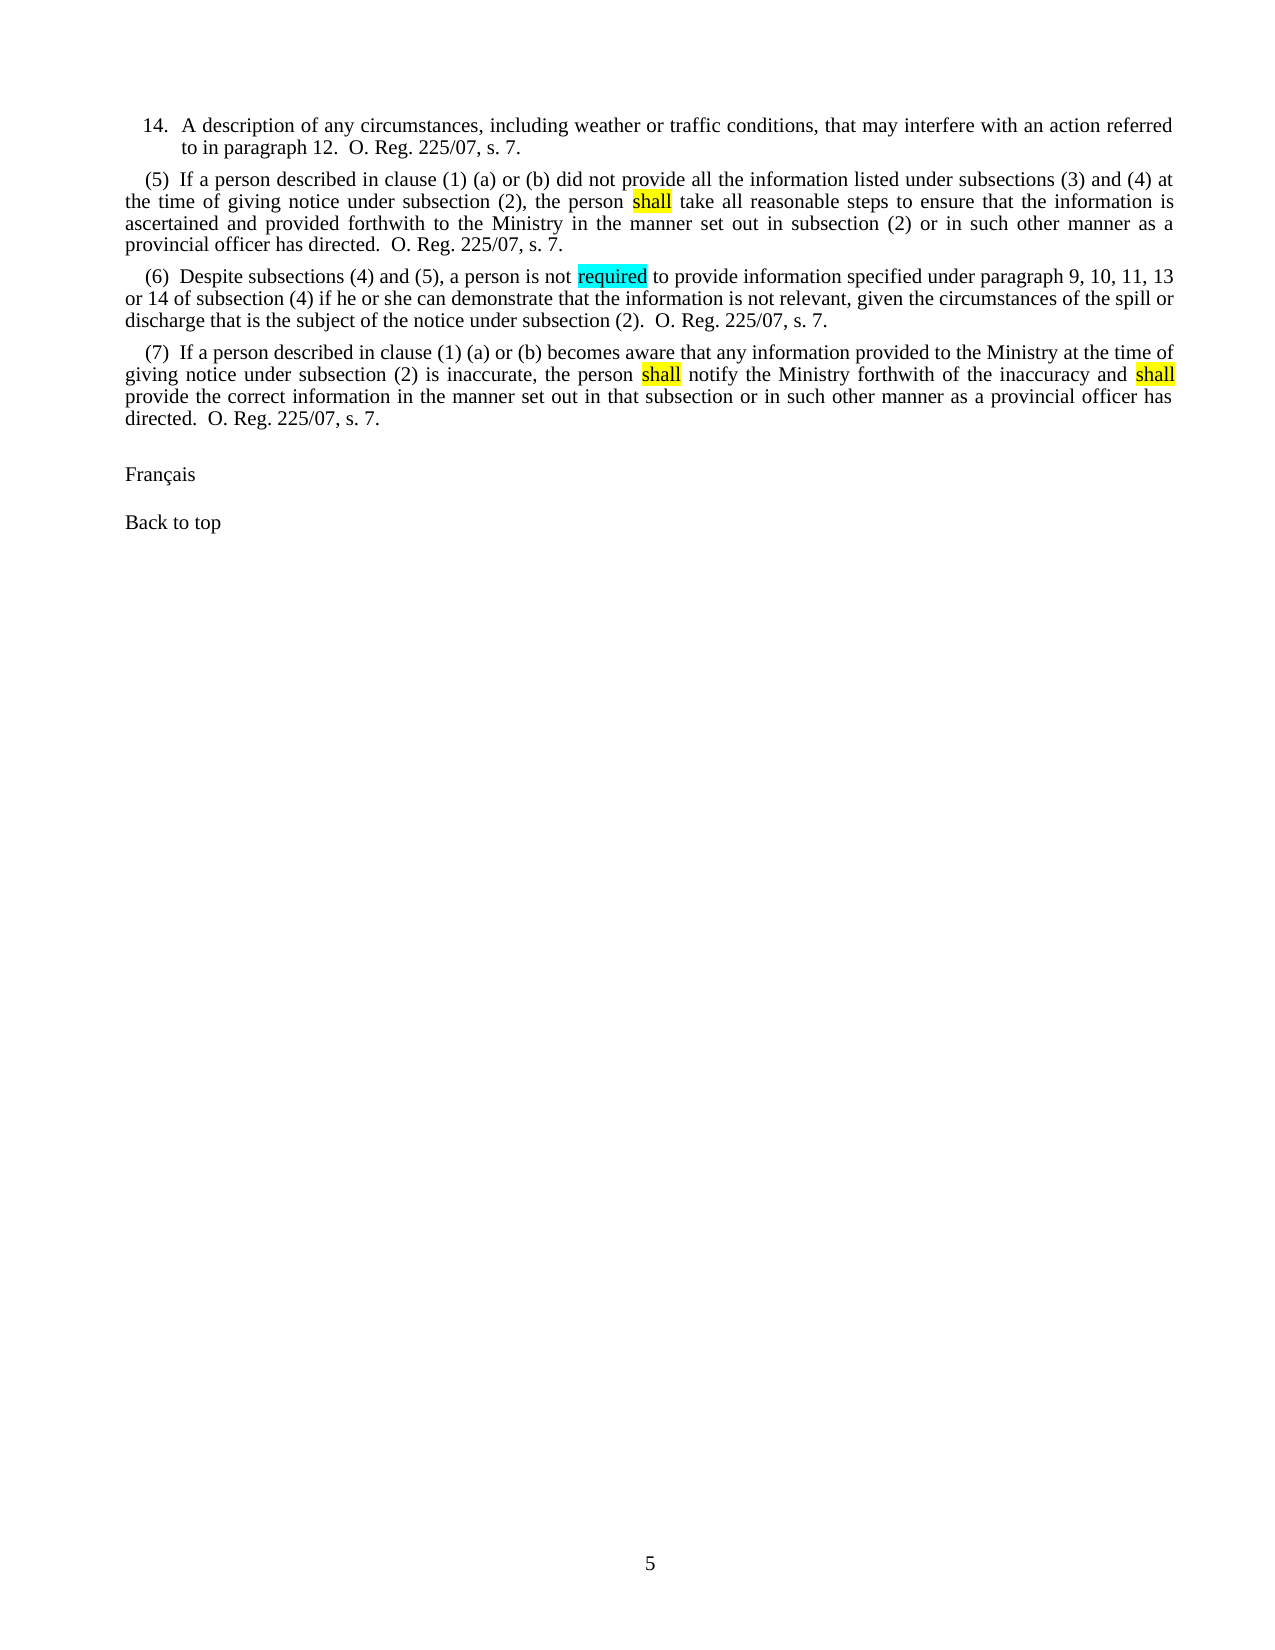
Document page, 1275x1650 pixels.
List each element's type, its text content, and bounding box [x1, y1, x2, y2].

text Back to top [125, 509, 1175, 534]
text Français [125, 461, 1175, 486]
text 14. A description of any circumstances, including weather or traffic conditions, that may interfere with an action referred to in paragraph 12. O. Reg. 225/07, s. 7. [125, 115, 1175, 158]
text (7) If a person described in clause (1) (a) or (b) becomes aware that any information provided to the Ministry at the time of giving notice under subsection (2) is inaccurate, the person shall notify the Ministry forthwith of the inaccuracy and shall provide the correct information in the manner set out in that subsection or in such other manner as a provincial officer has directed. O. Reg. 225/07, s. 7. [125, 342, 1175, 429]
text (5) If a person described in clause (1) (a) or (b) did not provide all the information listed under subsections (3) and (4) at the time of giving notice under subsection (2), the person shall take all reasonable steps to ensure that the information is ascertained and provided forthwith to the Ministry in the manner set out in subsection (2) or in such other manner as a provincial officer has directed. O. Reg. 225/07, s. 7. [125, 169, 1175, 256]
text (6) Despite subsections (4) and (5), a person is not required to provide information specified under paragraph 9, 10, 11, 13 or 14 of subsection (4) if he or she can demonstrate that the information is not relevant, given the circumstances of the spill or discharge that is the subject of the notice under subsection (2). O. Reg. 225/07, s. 7. [125, 266, 1175, 332]
